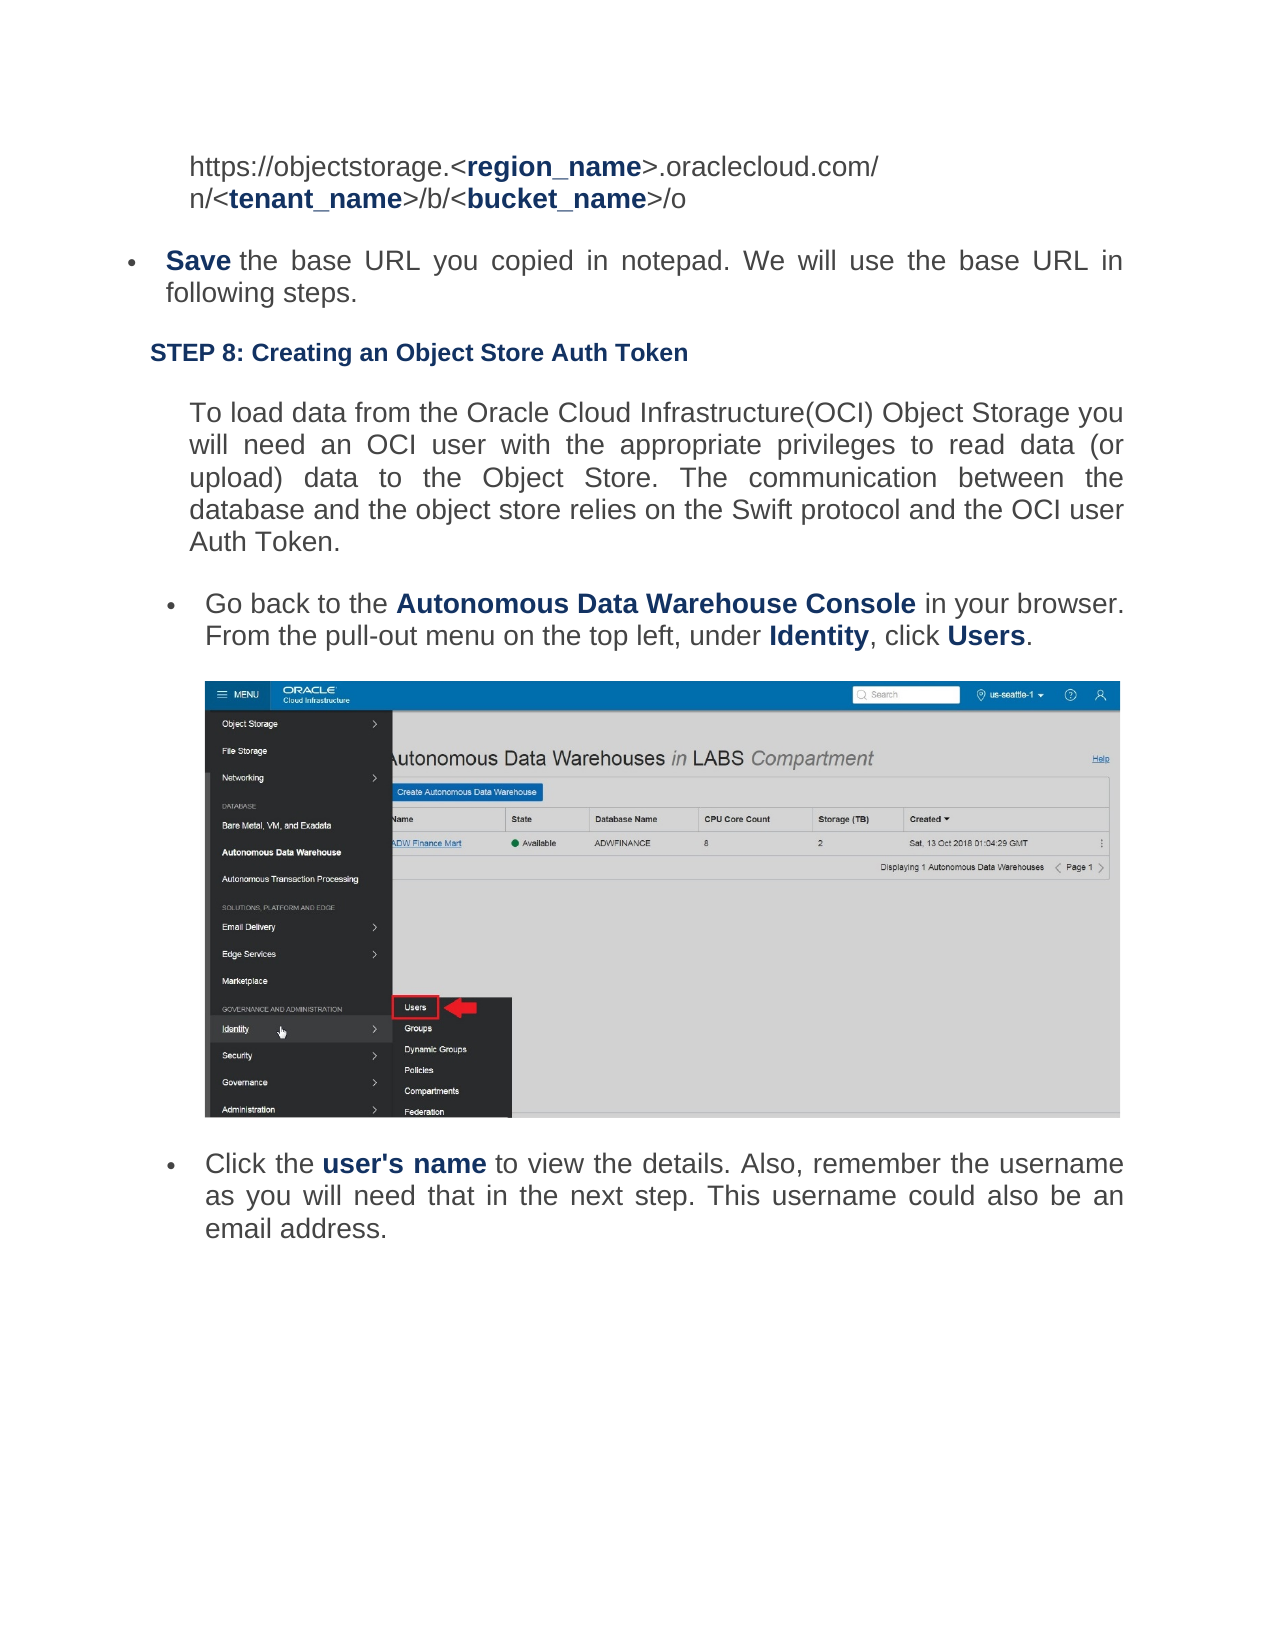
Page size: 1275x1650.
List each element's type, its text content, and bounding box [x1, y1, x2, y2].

list Save the base URL you copied in notepad. We will use the base URL in following steps. [128, 244, 1125, 309]
text STEP 8: Creating an Object Store Auth Token [150, 338, 1125, 367]
picture [226, 703, 242, 707]
text To load data from the Oracle Cloud Infrastructure(OCI) Object Storage you will need an OCI user with the appropriate privileges to read data (or upload) data to the Object Store. The communication between the database and the object store relies on the Swift protocol and the OCI user Auth Token. [189, 396, 1125, 558]
list Click the user's name to view the details. Also, remember the username as you will need that in the next step. This username could also be an email address. [167, 1147, 1125, 1244]
picture [204, 681, 1121, 1118]
list Go back to the Autonomous Data Warehouse Console in your browser. From the pull-out menu on the top left, under Identity, click Users. [167, 587, 1125, 652]
text https://objectstorage.<region_name>.oraclecloud.com/n/<tenant_name>/b/<bucket_name>/o [189, 150, 1125, 215]
picture [220, 688, 230, 695]
picture [227, 696, 235, 703]
